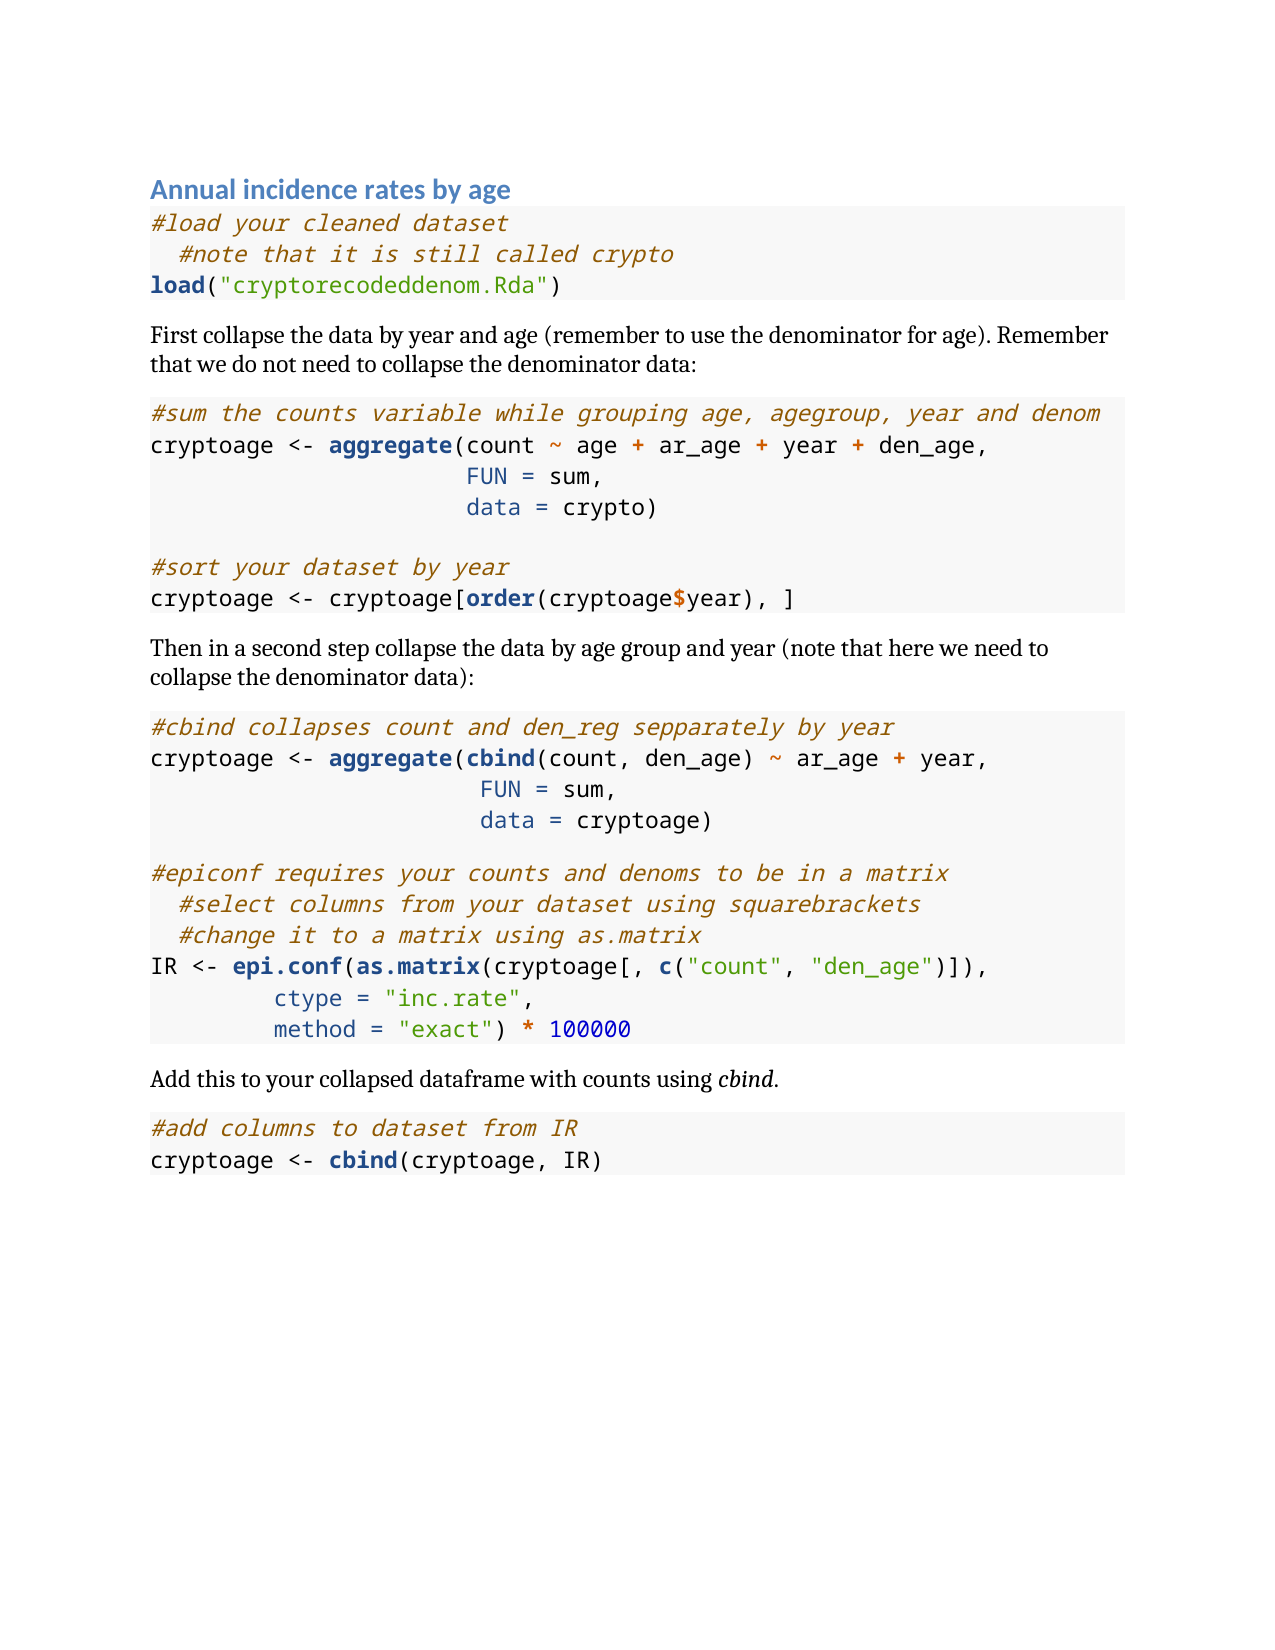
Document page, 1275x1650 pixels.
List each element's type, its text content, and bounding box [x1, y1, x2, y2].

text Then in a second step collapse the data by age group and year (note that here we need to collapse the denominator data): [150, 634, 1125, 692]
text #cbind collapses count and den_reg sepparately by year cryptoage <- aggregate(cbind(count, den_age) ~ ar_age + year, FUN = sum, data = cryptoage) [617, 711, 1125, 836]
text #add columns to dataset from IR cryptoage <- cbind(cryptoage, IR) [150, 1112, 1125, 1175]
subtitle Annual incidence rates by age [150, 171, 1125, 206]
text Add this to your collapsed dataframe with counts using cbind. [150, 1065, 1125, 1093]
text First collapse the data by year and age (remember to use the denominator for age). Remember that we do not need to collapse the denominator data: [150, 321, 1125, 378]
text #load your cleaned dataset #note that it is still called crypto load("cryptorecodeddenom.Rda") [507, 206, 1125, 300]
text #sum the counts variable while grouping age, agegroup, year and denom cryptoage <- aggregate(count ~ age + ar_age + year + den_age, FUN = sum, data = crypto) #sort your dataset by year cryptoage <- cryptoage[order(cryptoage$year), ] [150, 397, 1125, 613]
text #epiconf requires your counts and denoms to be in a matrix #select columns from your dataset using squarebrackets #change it to a matrix using as.matrix IR <- epi.conf(as.matrix(cryptoage[, c("count", "den_age")]), ctype = "inc.rate", method = "exact") * 100000 [535, 856, 1125, 1044]
